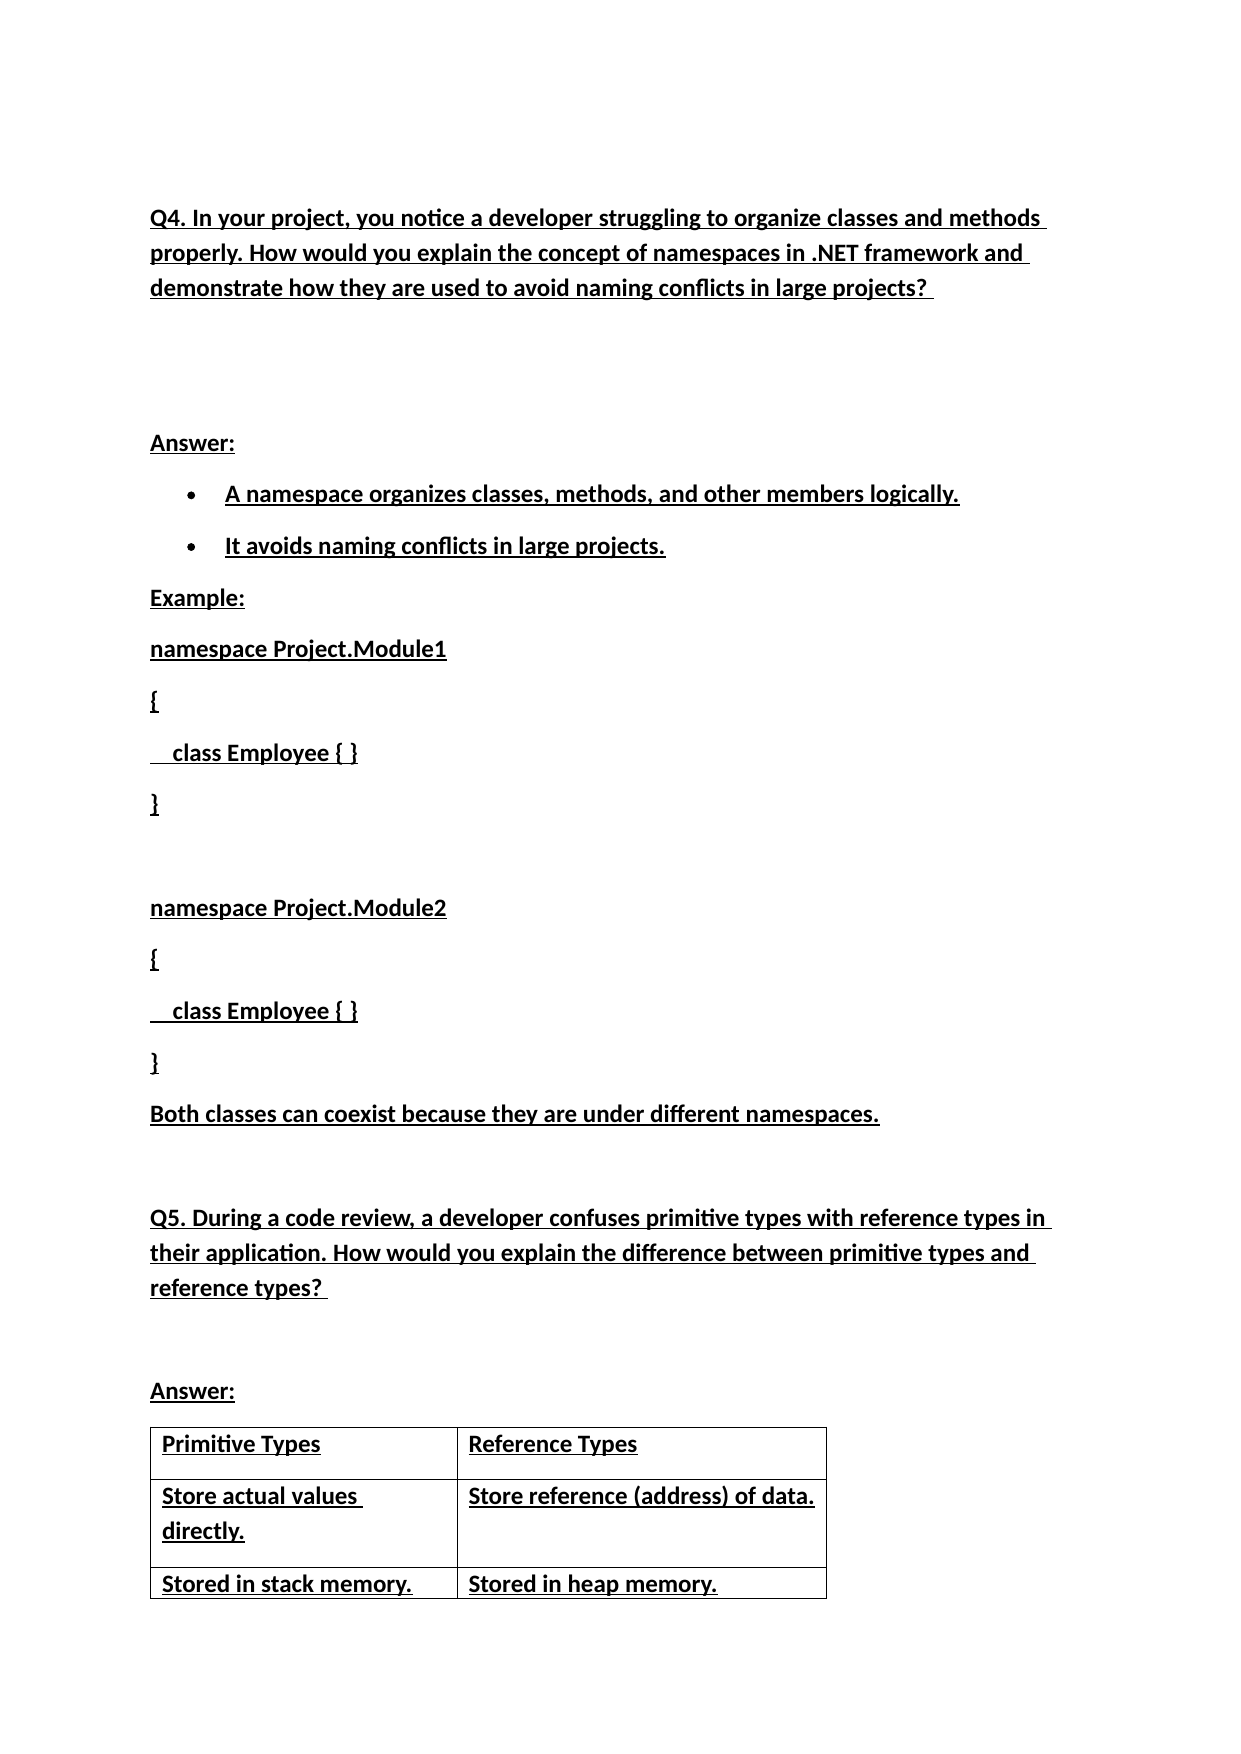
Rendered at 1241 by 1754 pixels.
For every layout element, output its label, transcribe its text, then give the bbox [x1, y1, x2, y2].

text Answer: [150, 1375, 1090, 1406]
text Answer: [150, 427, 1090, 457]
text { [150, 943, 1090, 974]
list A namespace organizes classes, methods, and other members logically. [187, 478, 1090, 509]
table_cell Store reference (address) of data. [458, 1480, 826, 1567]
text } [150, 788, 1090, 819]
text Example: [150, 582, 1090, 612]
text { [150, 685, 1090, 716]
list It avoids naming conflicts in large projects. [187, 530, 1090, 561]
text } [150, 1047, 1090, 1077]
text Q5. During a code review, a developer confuses primitive types with reference types in their application. How would you explain the difference between primitive types and reference types? [150, 1202, 1090, 1302]
text namespace Project.Module2 [150, 892, 1090, 922]
text Both classes can coexist because they are under different namespaces. [150, 1098, 1090, 1129]
table_cell Store actual values directly. [151, 1480, 457, 1567]
table_header Primitive Types [151, 1428, 457, 1479]
table_header Reference Types [458, 1428, 826, 1479]
text class Employee { } [150, 737, 1090, 767]
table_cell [458, 1568, 826, 1598]
text class Employee { } [150, 995, 1090, 1026]
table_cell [151, 1568, 457, 1598]
text Q4. In your project, you notice a developer struggling to organize classes and methods properly. How would you explain the concept of namespaces in .NET framework and demonstrate how they are used to avoid naming conflicts in large projects? [150, 202, 1090, 302]
text namespace Project.Module1 [150, 633, 1090, 664]
